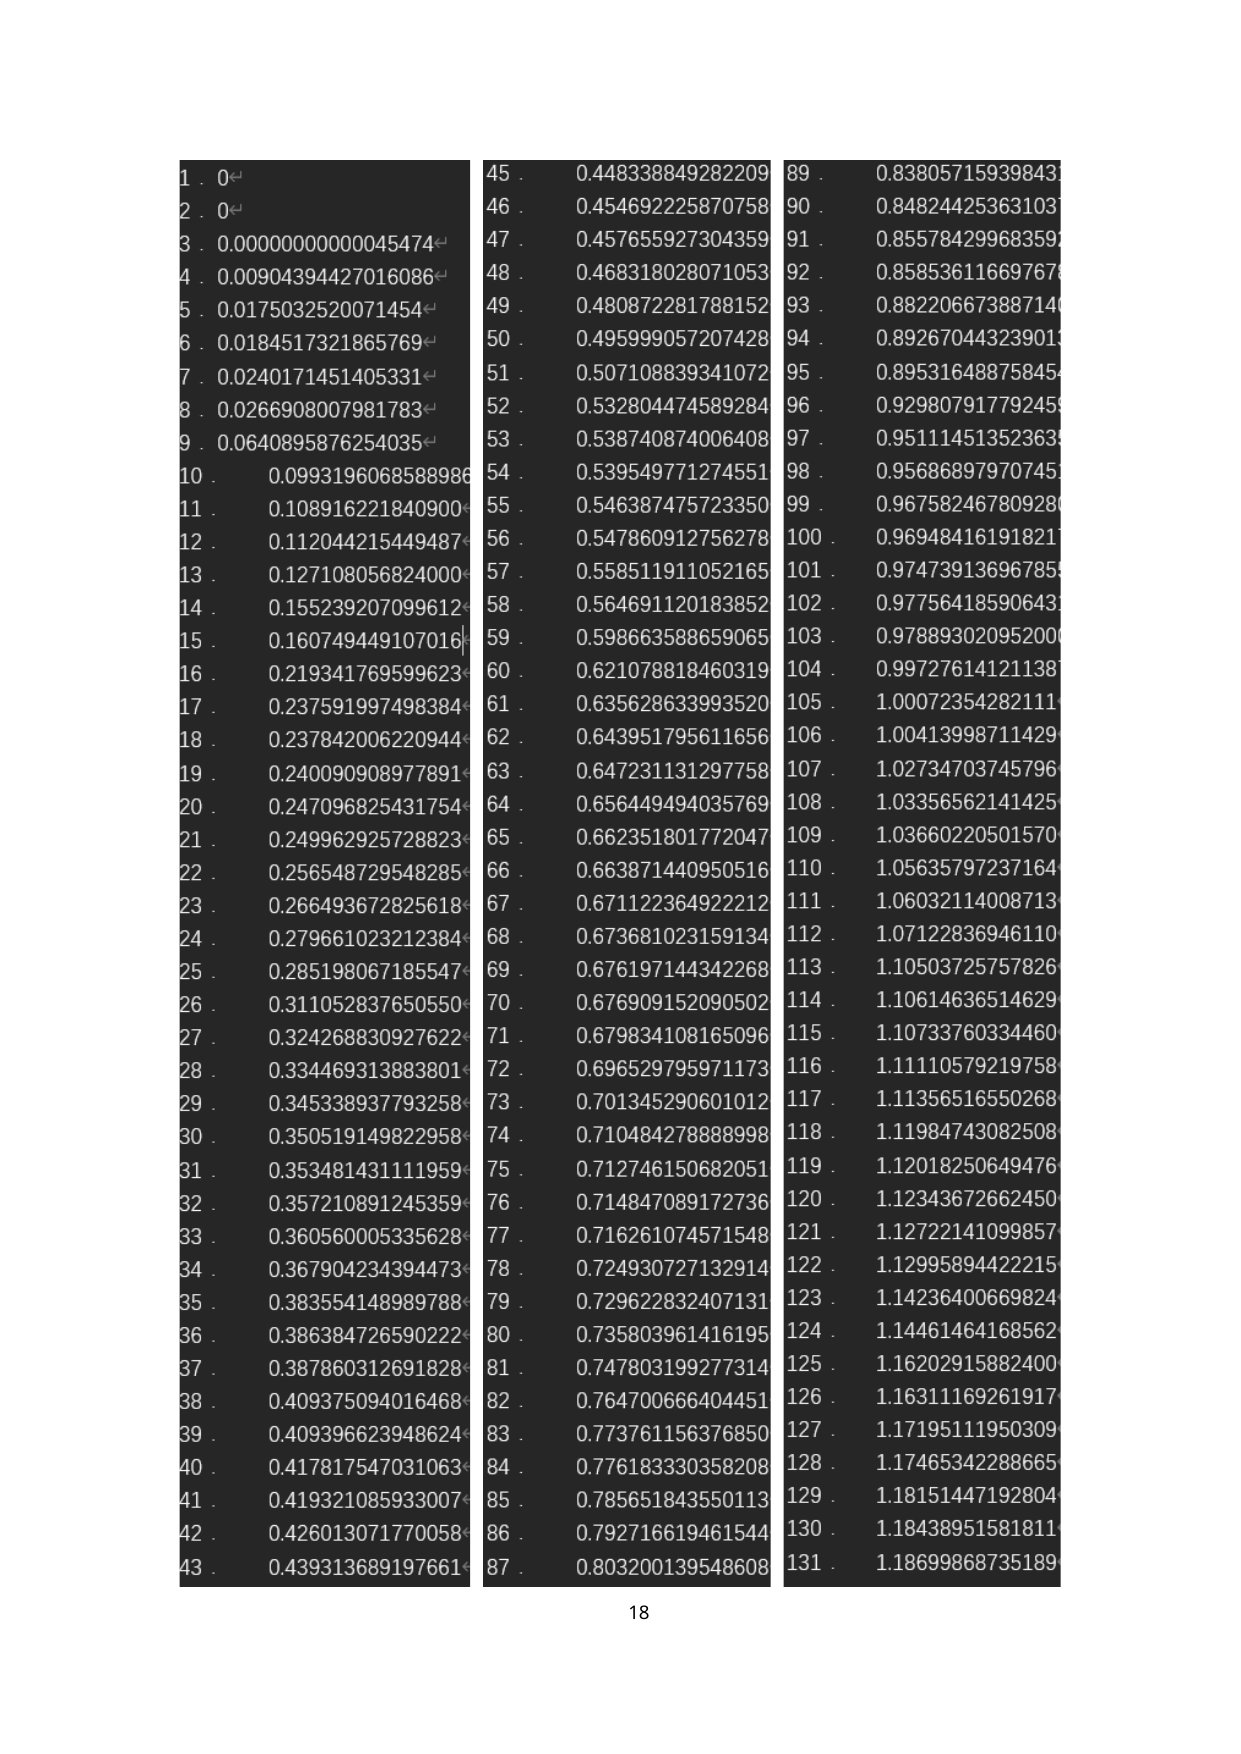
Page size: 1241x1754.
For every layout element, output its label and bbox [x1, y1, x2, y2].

picture [783, 160, 1061, 1587]
picture [179, 160, 471, 1587]
picture [483, 160, 771, 1587]
